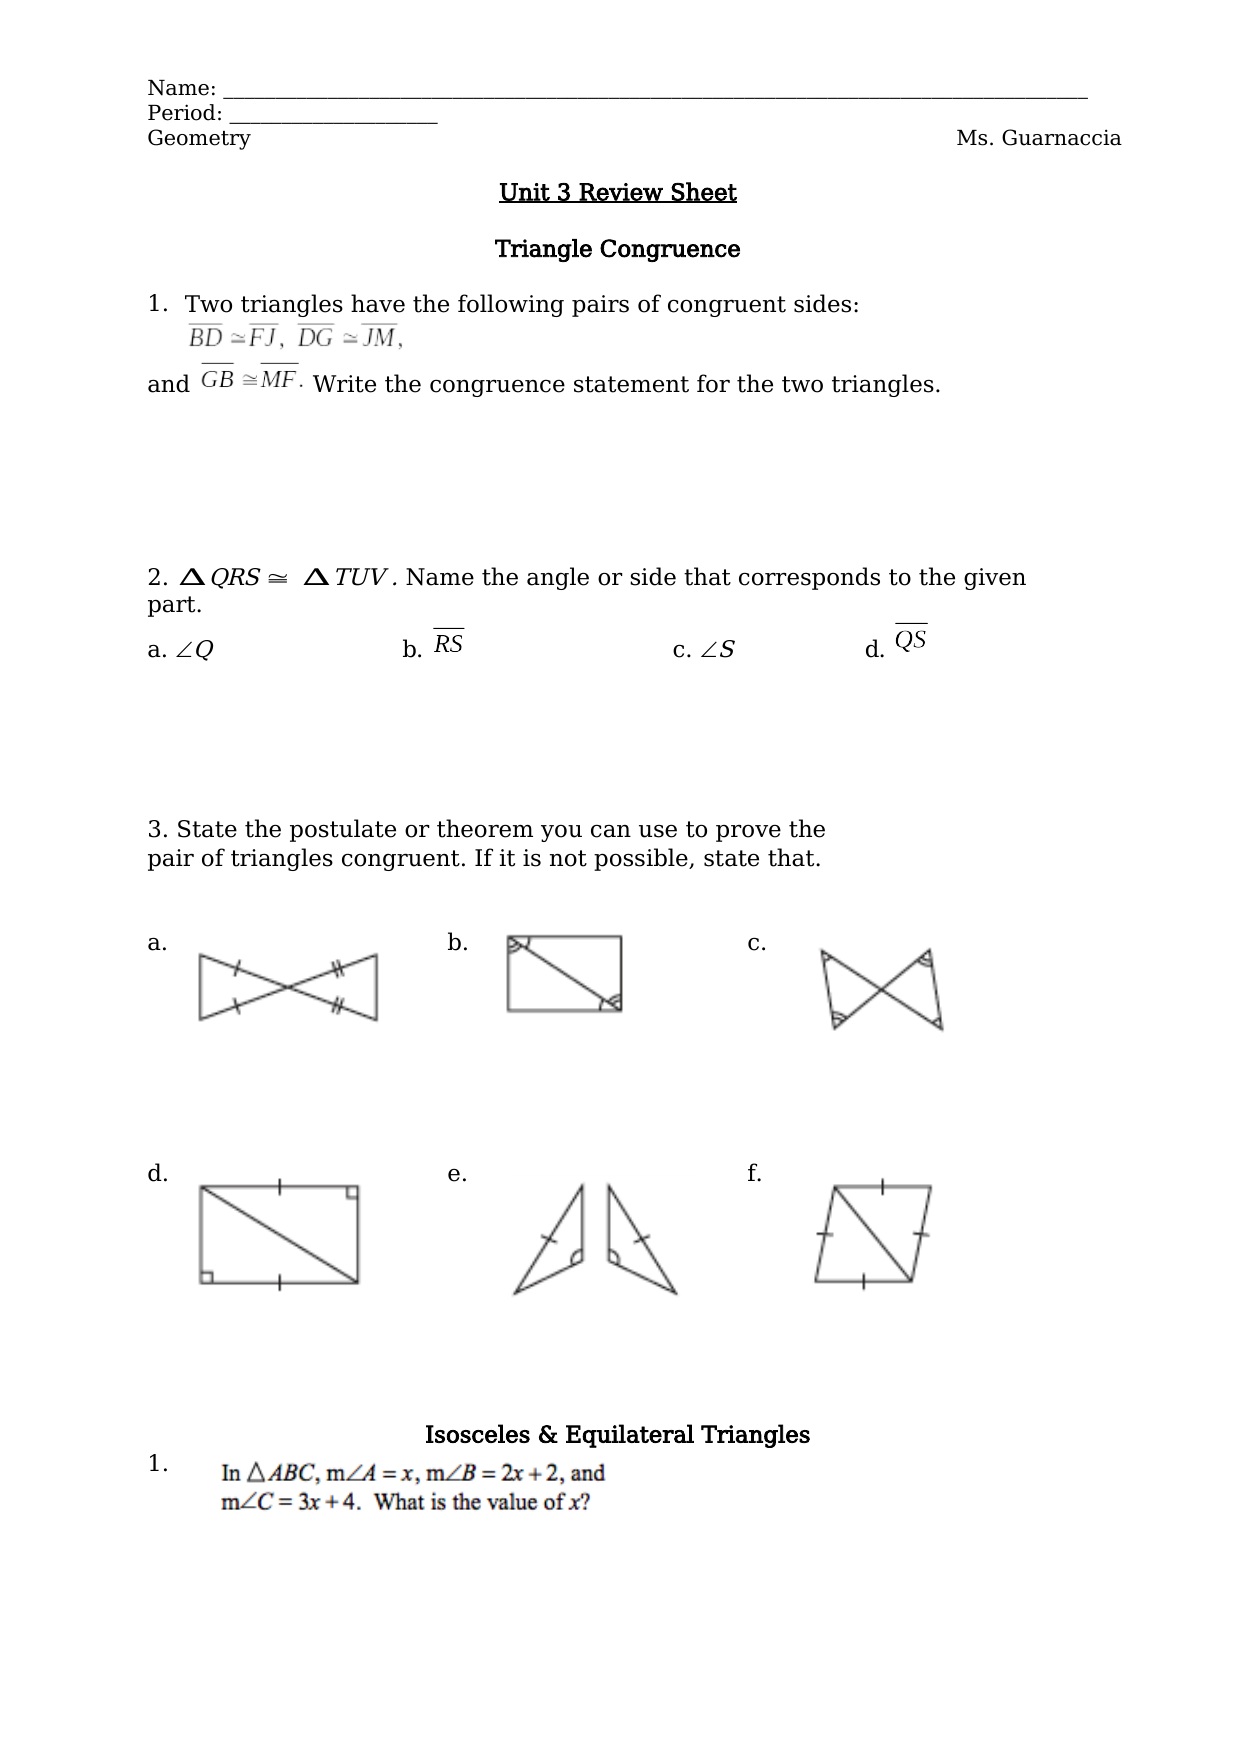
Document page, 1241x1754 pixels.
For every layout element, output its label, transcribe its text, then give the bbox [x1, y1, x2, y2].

picture [208, 1458, 625, 1519]
text a. Q b. c. S d. [147, 618, 1089, 663]
text and Write the congruence statement for the two triangles. [147, 358, 1089, 397]
picture [499, 919, 650, 1028]
text 3. State the postulate or theorem you can use to prove the pair of triangles congruent. If it is not possible, state that. [147, 814, 849, 872]
picture [812, 934, 961, 1058]
text d. e. f. [147, 1159, 191, 1188]
text d. e. f. [378, 1159, 1089, 1188]
text 2. ∆QRS ∆TUV . Name the angle or side that corresponds to the given part. [147, 562, 1089, 618]
text a. b. c. [147, 927, 499, 956]
text Isosceles & Equilateral Triangles [147, 1419, 1089, 1448]
picture [510, 1174, 699, 1310]
text Unit 3 Review Sheet [147, 177, 1089, 205]
text a. b. c. [650, 927, 1089, 956]
picture [191, 1157, 378, 1302]
picture [191, 941, 393, 1047]
picture [812, 1160, 947, 1317]
list Two triangles have the following pairs of congruent sides: [147, 289, 1089, 358]
text Triangle Congruence [147, 232, 1089, 261]
